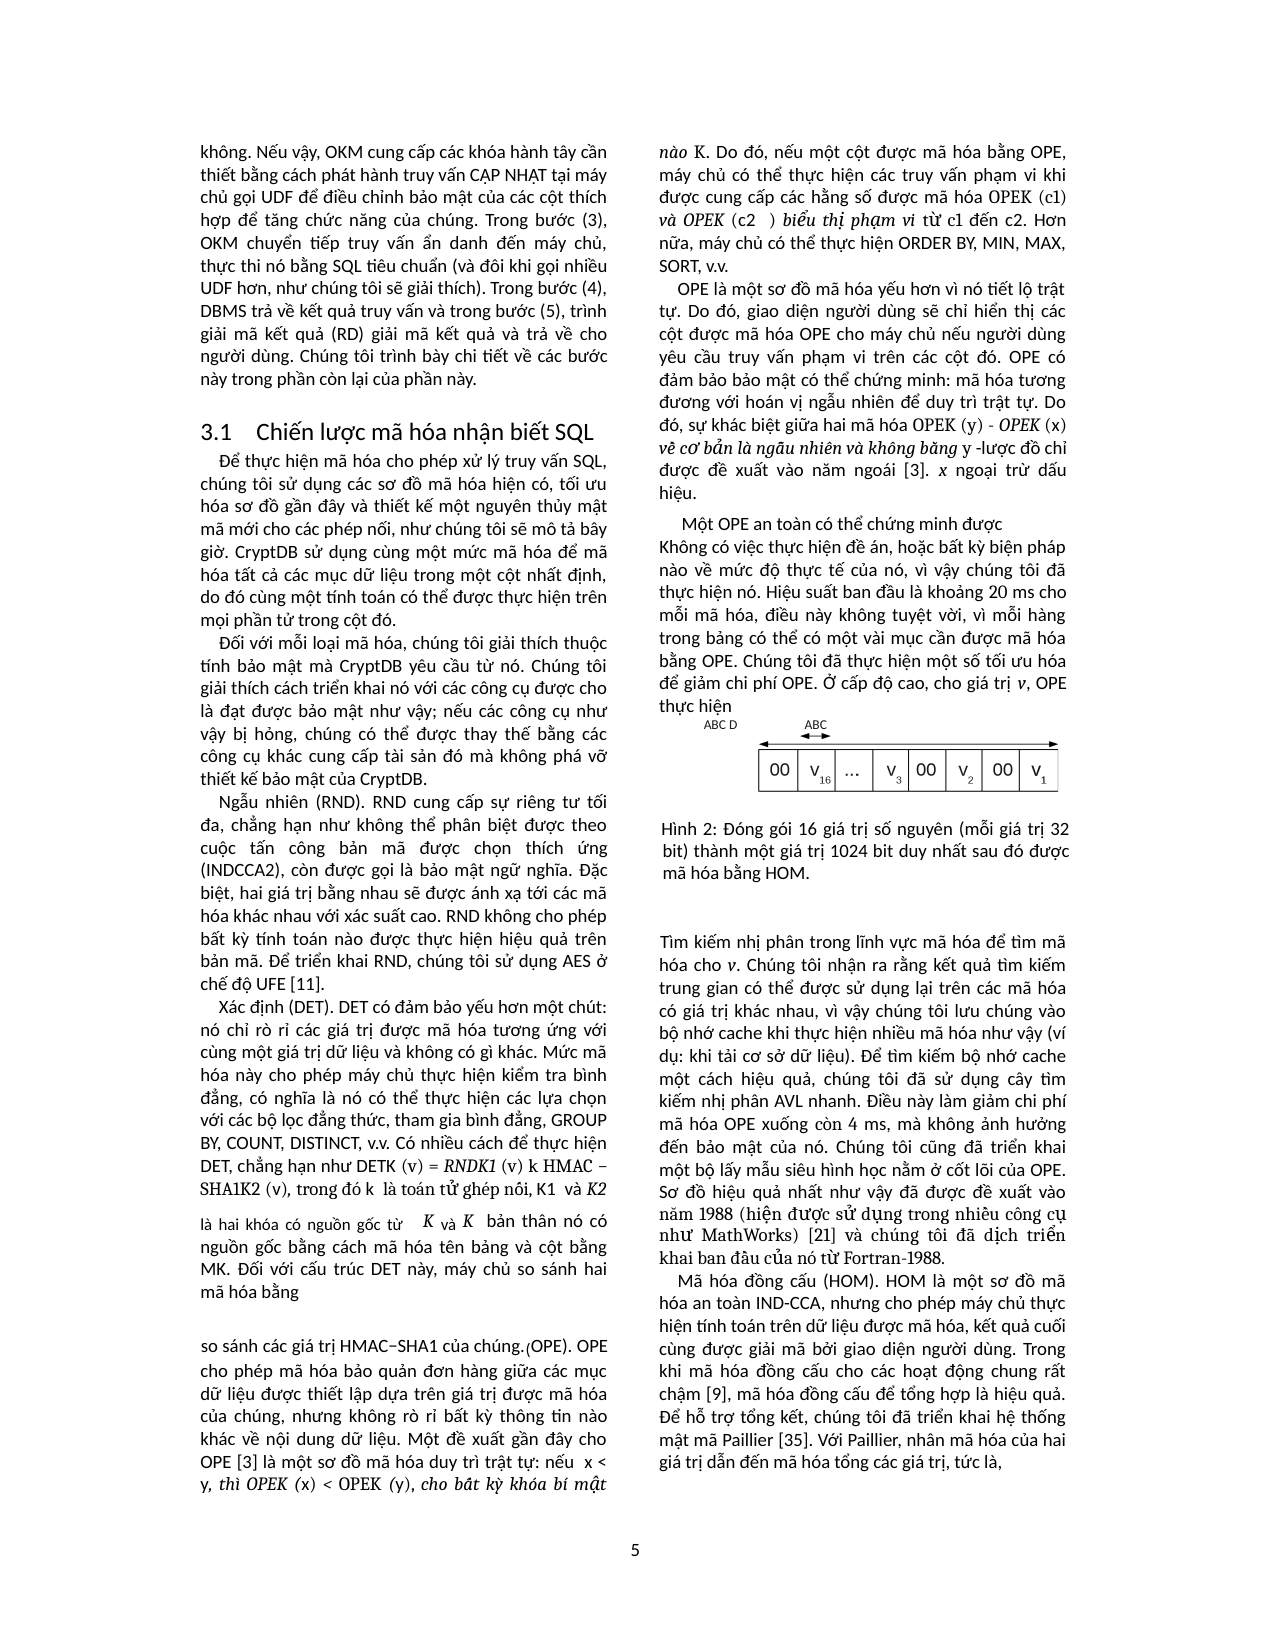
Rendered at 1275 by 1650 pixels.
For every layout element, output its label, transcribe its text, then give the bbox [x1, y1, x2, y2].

text so sánh các giá trị HMAC−SHA1 của chúng.(OPE). OPE cho phép mã hóa bảo quản đơn hàng giữa các mục dữ liệu được thiết lập dựa trên giá trị được mã hóa của chúng, nhưng không rò rỉ bất kỳ thông tin nào khác về nội dung dữ liệu. Một đề xuất gần đây cho OPE [3] là một sơ đồ mã hóa duy trì trật tự: nếu x < y, thì OPEK (x) < OPEK (y), cho bất kỳ khóa bí mật nào K. Do đó, nếu một cột được mã hóa bằng OPE, máy chủ có thể thực hiện các truy vấn phạm vi khi được cung cấp các hằng số được mã hóa OPEK (c1) và OPEK (c2 ) biểu thị phạm vi từ c1 đến c2. Hơn nữa, máy chủ có thể thực hiện ORDER BY, MIN, MAX, SORT, v.v. [659, 141, 1067, 277]
picture [757, 732, 1059, 792]
text Xác định (DET). DET có đảm bảo yếu hơn một chút: nó chỉ rò rỉ các giá trị được mã hóa tương ứng với cùng một giá trị dữ liệu và không có gì khác. Mức mã hóa này cho phép máy chủ thực hiện kiểm tra bình đẳng, có nghĩa là nó có thể thực hiện các lựa chọn với các bộ lọc đẳng thức, tham gia bình đẳng, GROUP BY, COUNT, DISTINCT, v.v. Có nhiều cách để thực hiện DET, chẳng hạn như DETK (v) = RNDK1 (v) k HMAC − SHA1K2 (v), trong đó k là toán tử ghép nối, K1 và K2 là hai khóa có nguồn gốc từ K và K bản thân nó có nguồn gốc bằng cách mã hóa tên bảng và cột bằng MK. Đối với cấu trúc DET này, máy chủ so sánh hai mã hóa bằng [200, 995, 608, 1303]
text Không có việc thực hiện đề án, hoặc bất kỳ biện pháp nào về mức độ thực tế của nó, vì vậy chúng tôi đã thực hiện nó. Hiệu suất ban đầu là khoảng 20 ms cho mỗi mã hóa, điều này không tuyệt vời, vì mỗi hàng trong bảng có thể có một vài mục cần được mã hóa bằng OPE. Chúng tôi đã thực hiện một số tối ưu hóa để giảm chi phí OPE. Ở cấp độ cao, cho giá trị v, OPE thực hiện [659, 536, 1067, 717]
text Đối với mỗi loại mã hóa, chúng tôi giải thích thuộc tính bảo mật mà CryptDB yêu cầu từ nó. Chúng tôi giải thích cách triển khai nó với các công cụ được cho là đạt được bảo mật như vậy; nếu các công cụ như vậy bị hỏng, chúng có thể được thay thế bằng các công cụ khác cung cấp tài sản đó mà không phá vỡ thiết kế bảo mật của CryptDB. [200, 631, 608, 790]
text Hình 2: Đóng gói 16 giá trị số nguyên (mỗi giá trị 32 bit) thành một giá trị 1024 bit duy nhất sau đó được mã hóa bằng HOM. [661, 818, 1071, 884]
text Tìm kiếm nhị phân trong lĩnh vực mã hóa để tìm mã hóa cho v. Chúng tôi nhận ra rằng kết quả tìm kiếm trung gian có thể được sử dụng lại trên các mã hóa có giá trị khác nhau, vì vậy chúng tôi lưu chúng vào bộ nhớ cache khi thực hiện nhiều mã hóa như vậy (ví dụ: khi tải cơ sở dữ liệu). Để tìm kiếm bộ nhớ cache một cách hiệu quả, chúng tôi đã sử dụng cây tìm kiếm nhị phân AVL nhanh. Điều này làm giảm chi phí mã hóa OPE xuống còn 4 ms, mà không ảnh hưởng đến bảo mật của nó. Chúng tôi cũng đã triển khai một bộ lấy mẫu siêu hình học nằm ở cốt lõi của OPE. Sơ đồ hiệu quả nhất như vậy đã được đề xuất vào năm 1988 (hiện được sử dụng trong nhiều công cụ như MathWorks) [21] và chúng tôi đã dịch triển khai ban đầu của nó từ Fortran-1988. [659, 931, 1067, 1269]
subtitle Chiến lược mã hóa nhận biết SQL [200, 417, 612, 447]
text ABC D ABC [804, 717, 843, 732]
text Mã hóa đồng cấu (HOM). HOM là một sơ đồ mã hóa an toàn IND-CCA, nhưng cho phép máy chủ thực hiện tính toán trên dữ liệu được mã hóa, kết quả cuối cùng được giải mã bởi giao diện người dùng. Trong khi mã hóa đồng cấu cho các hoạt động chung rất chậm [9], mã hóa đồng cấu để tổng hợp là hiệu quả. Để hỗ trợ tổng kết, chúng tôi đã triển khai hệ thống mật mã Paillier [35]. Với Paillier, nhân mã hóa của hai giá trị dẫn đến mã hóa tổng các giá trị, tức là, [659, 1269, 1067, 1473]
text OPE là một sơ đồ mã hóa yếu hơn vì nó tiết lộ trật tự. Do đó, giao diện người dùng sẽ chỉ hiển thị các cột được mã hóa OPE cho máy chủ nếu người dùng yêu cầu truy vấn phạm vi trên các cột đó. OPE có đảm bảo bảo mật có thể chứng minh: mã hóa tương đương với hoán vị ngẫu nhiên để duy trì trật tự. Do đó, sự khác biệt giữa hai mã hóa OPEK (y) - OPEK (x) về cơ bản là ngẫu nhiên và không bằng y -lược đồ chỉ được đề xuất vào năm ngoái [3]. x ngoại trừ dấu hiệu. [659, 277, 1067, 504]
text Để thực hiện mã hóa cho phép xử lý truy vấn SQL, chúng tôi sử dụng các sơ đồ mã hóa hiện có, tối ưu hóa sơ đồ gần đây và thiết kế một nguyên thủy mật mã mới cho các phép nối, như chúng tôi sẽ mô tả bây giờ. CryptDB sử dụng cùng một mức mã hóa để mã hóa tất cả các mục dữ liệu trong một cột nhất định, do đó cùng một tính toán có thể được thực hiện trên mọi phần tử trong cột đó. [200, 449, 608, 631]
text Một OPE an toàn có thể chứng minh được [681, 512, 1067, 535]
text Ngẫu nhiên (RND). RND cung cấp sự riêng tư tối đa, chẳng hạn như không thể phân biệt được theo cuộc tấn công bản mã được chọn thích ứng (INDCCA2), còn được gọi là bảo mật ngữ nghĩa. Đặc biệt, hai giá trị bằng nhau sẽ được ánh xạ tới các mã hóa khác nhau với xác suất cao. RND không cho phép bất kỳ tính toán nào được thực hiện hiệu quả trên bản mã. Để triển khai RND, chúng tôi sử dụng AES ở chế độ UFE [11]. [200, 791, 608, 995]
text so sánh các giá trị HMAC−SHA1 của chúng.(OPE). OPE cho phép mã hóa bảo quản đơn hàng giữa các mục dữ liệu được thiết lập dựa trên giá trị được mã hóa của chúng, nhưng không rò rỉ bất kỳ thông tin nào khác về nội dung dữ liệu. Một đề xuất gần đây cho OPE [3] là một sơ đồ mã hóa duy trì trật tự: nếu x < y, thì OPEK (x) < OPEK (y), cho bất kỳ khóa bí mật nào K. Do đó, nếu một cột được mã hóa bằng OPE, máy chủ có thể thực hiện các truy vấn phạm vi khi được cung cấp các hằng số được mã hóa OPEK (c1) và OPEK (c2 ) biểu thị phạm vi từ c1 đến c2. Hơn nữa, máy chủ có thể thực hiện ORDER BY, MIN, MAX, SORT, v.v. [200, 1324, 608, 1496]
